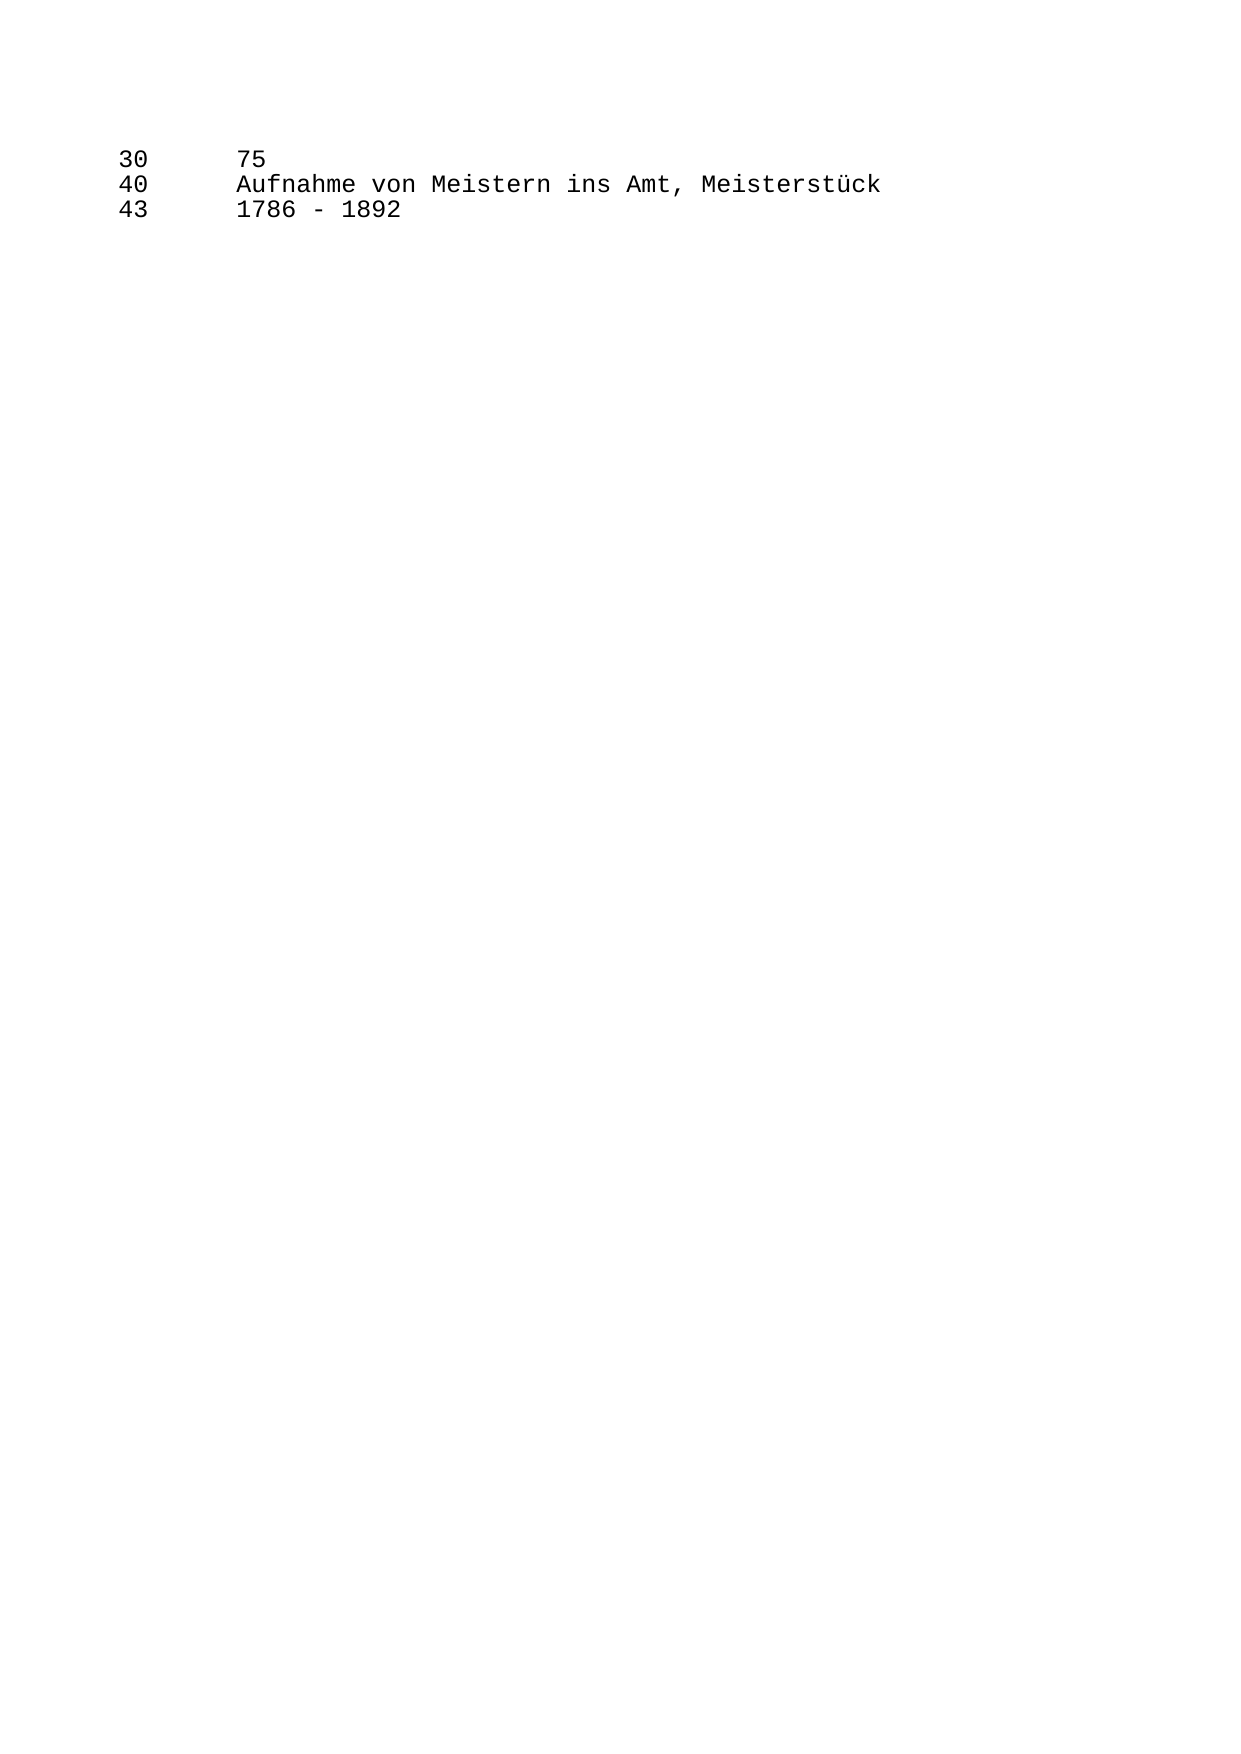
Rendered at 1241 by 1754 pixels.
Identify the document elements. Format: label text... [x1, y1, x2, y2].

text 30 75 [118, 148, 1122, 173]
text 40 Aufnahme von Meistern ins Amt, s[<Buchbinder->Meisterstück]s [118, 173, 1122, 198]
text 43 1786 - 1892 [118, 198, 1122, 223]
